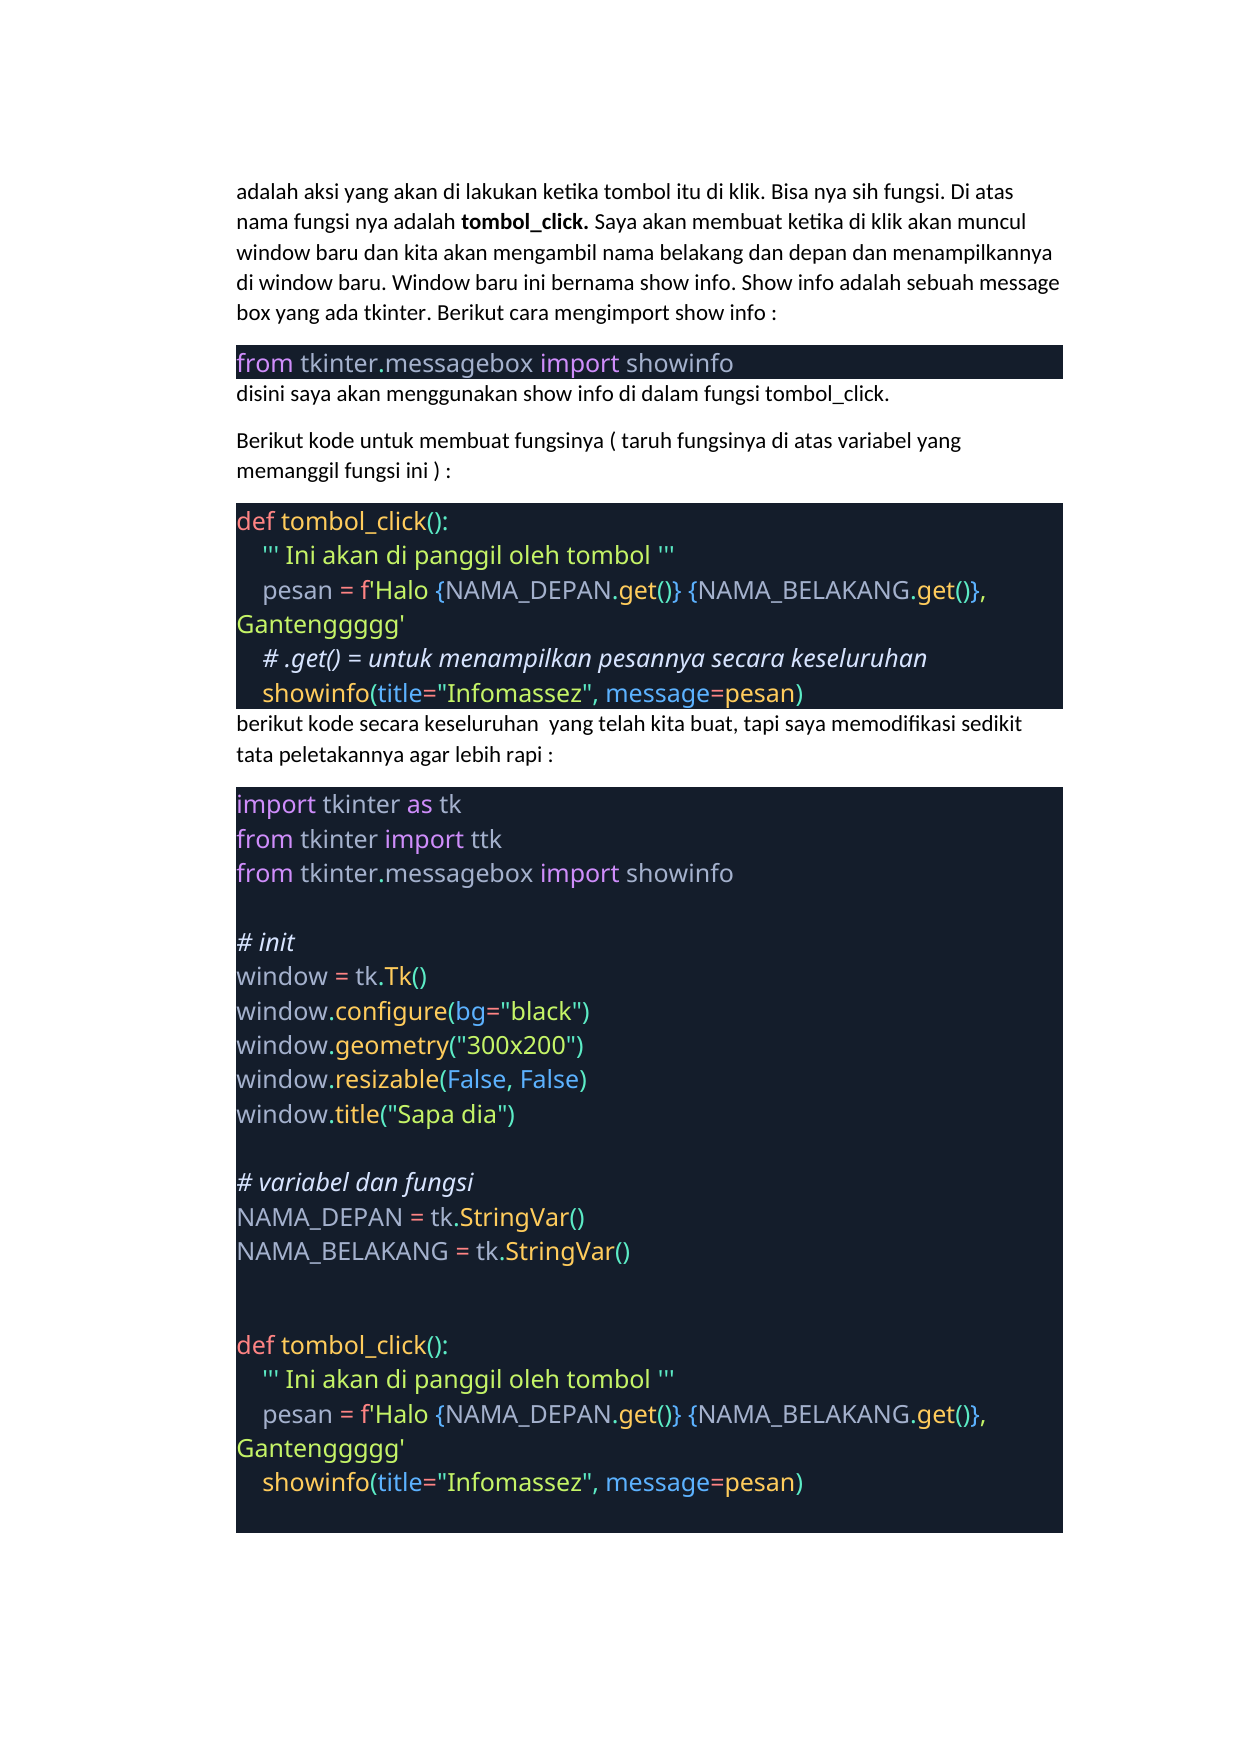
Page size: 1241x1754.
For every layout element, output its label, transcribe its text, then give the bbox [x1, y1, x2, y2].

text ''' Ini akan di panggil oleh tombol ''' [236, 538, 1063, 572]
text def tombol_click(): [236, 503, 1063, 538]
text pesan = f'Halo {NAMA_DEPAN.get()} {NAMA_BELAKANG.get()}, Gantenggggg' [236, 572, 1063, 641]
text disini saya akan menggunakan show info di dalam fungsi tombol_click. [236, 379, 1063, 407]
text # .get() = untuk menampilkan pesannya secara keseluruhan [236, 641, 1063, 675]
text def tombol_click(): [236, 1327, 1063, 1362]
text berikut kode secara keseluruhan yang telah kita buat, tapi saya memodifikasi sedikit tata peletakannya agar lebih rapi : [236, 709, 1063, 768]
text # init [236, 924, 1063, 958]
text # variabel dan fungsi [236, 1165, 1063, 1199]
text import tkinter as tk [236, 787, 1063, 821]
text window.geometry("300x200") [236, 1027, 1063, 1062]
text Berikut kode untuk membuat fungsinya ( taruh fungsinya di atas variabel yang memanggil fungsi ini ) : [236, 426, 1063, 484]
text adalah aksi yang akan di lakukan ketika tombol itu di klik. Bisa nya sih fungsi. Di atas nama fungsi nya adalah tombol_click. Saya akan membuat ketika di klik akan muncul window baru dan kita akan mengambil nama belakang dan depan dan menampilkannya di window baru. Window baru ini bernama show info. Show info adalah sebuah message box yang ada tkinter. Berikut cara mengimport show info : [236, 177, 1063, 326]
text from tkinter.messagebox import showinfo [236, 855, 1063, 890]
text NAMA_DEPAN = tk.StringVar() [236, 1199, 1063, 1233]
text ''' Ini akan di panggil oleh tombol ''' [236, 1362, 1063, 1396]
text showinfo(title="Infomassez", message=pesan) [236, 1465, 1063, 1499]
text from tkinter.messagebox import showinfo [236, 345, 1063, 379]
text NAMA_BELAKANG = tk.StringVar() [236, 1233, 1063, 1268]
text window = tk.Tk() [236, 958, 1063, 993]
text window.title("Sapa dia") [236, 1096, 1063, 1130]
text window.resizable(False, False) [236, 1062, 1063, 1096]
text from tkinter import ttk [236, 821, 1063, 855]
text showinfo(title="Infomassez", message=pesan) [236, 675, 1063, 709]
text pesan = f'Halo {NAMA_DEPAN.get()} {NAMA_BELAKANG.get()}, Gantenggggg' [236, 1396, 1063, 1465]
text window.configure(bg="black") [236, 993, 1063, 1027]
